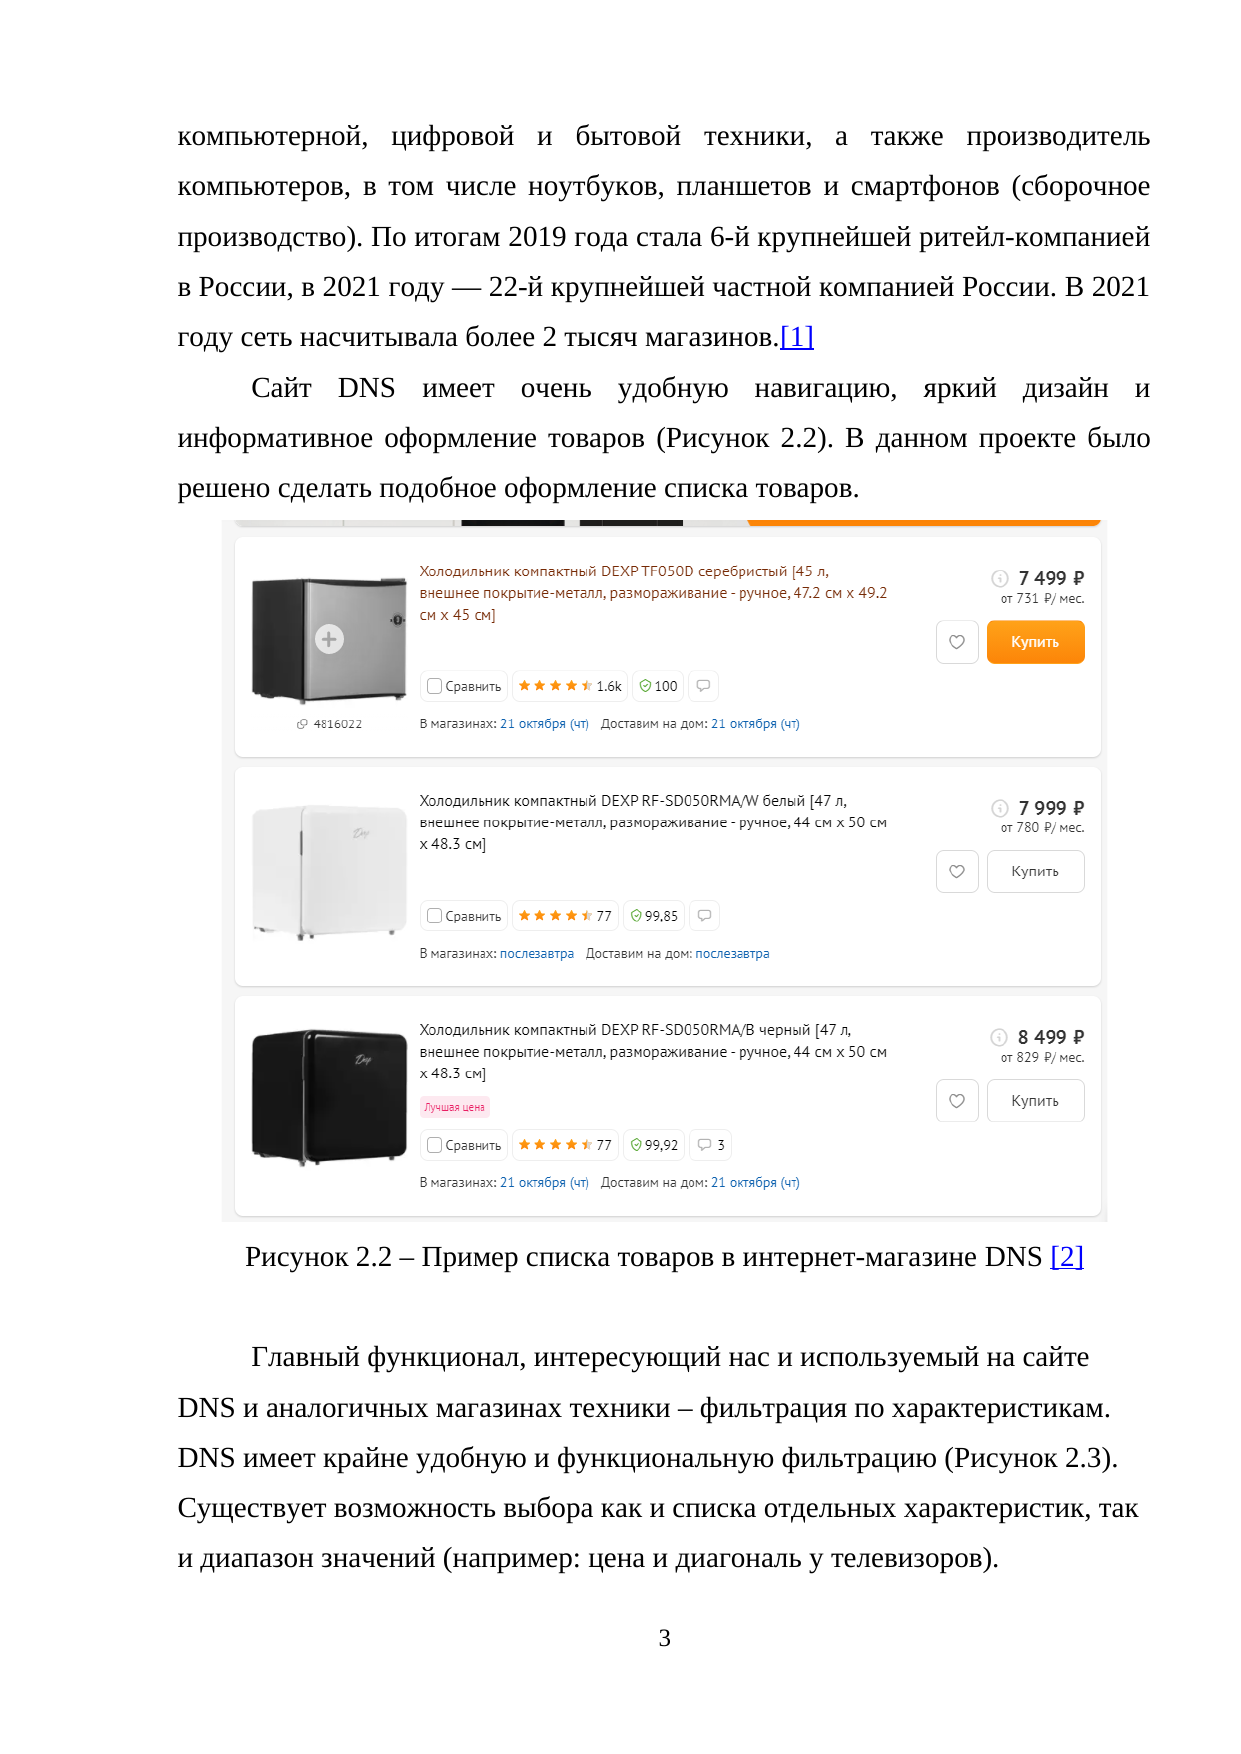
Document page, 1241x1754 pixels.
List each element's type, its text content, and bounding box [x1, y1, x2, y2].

text Рисунок 2.2 – Пример списка товаров в интернет-магазине DNS [2] [177, 1239, 1152, 1272]
picture [221, 520, 1108, 1222]
text Главный функционал, интересующий нас и используемый на сайте DNS и аналогичных магазинах техники – фильтрация по характеристикам. DNS имеет крайне удобную и функциональную фильтрацию (Рисунок 2.3). Существует возможность выбора как и списка отдельных характеристик, так и диапазон значений (например: цена и диагональ у телевизоров). [177, 1339, 1152, 1574]
text Сайт DNS имеет очень удобную навигацию, яркий дизайн и информативное оформление товаров (Рисунок 2.2). В данном проекте было решено сделать подобное оформление списка товаров. [177, 370, 1152, 504]
